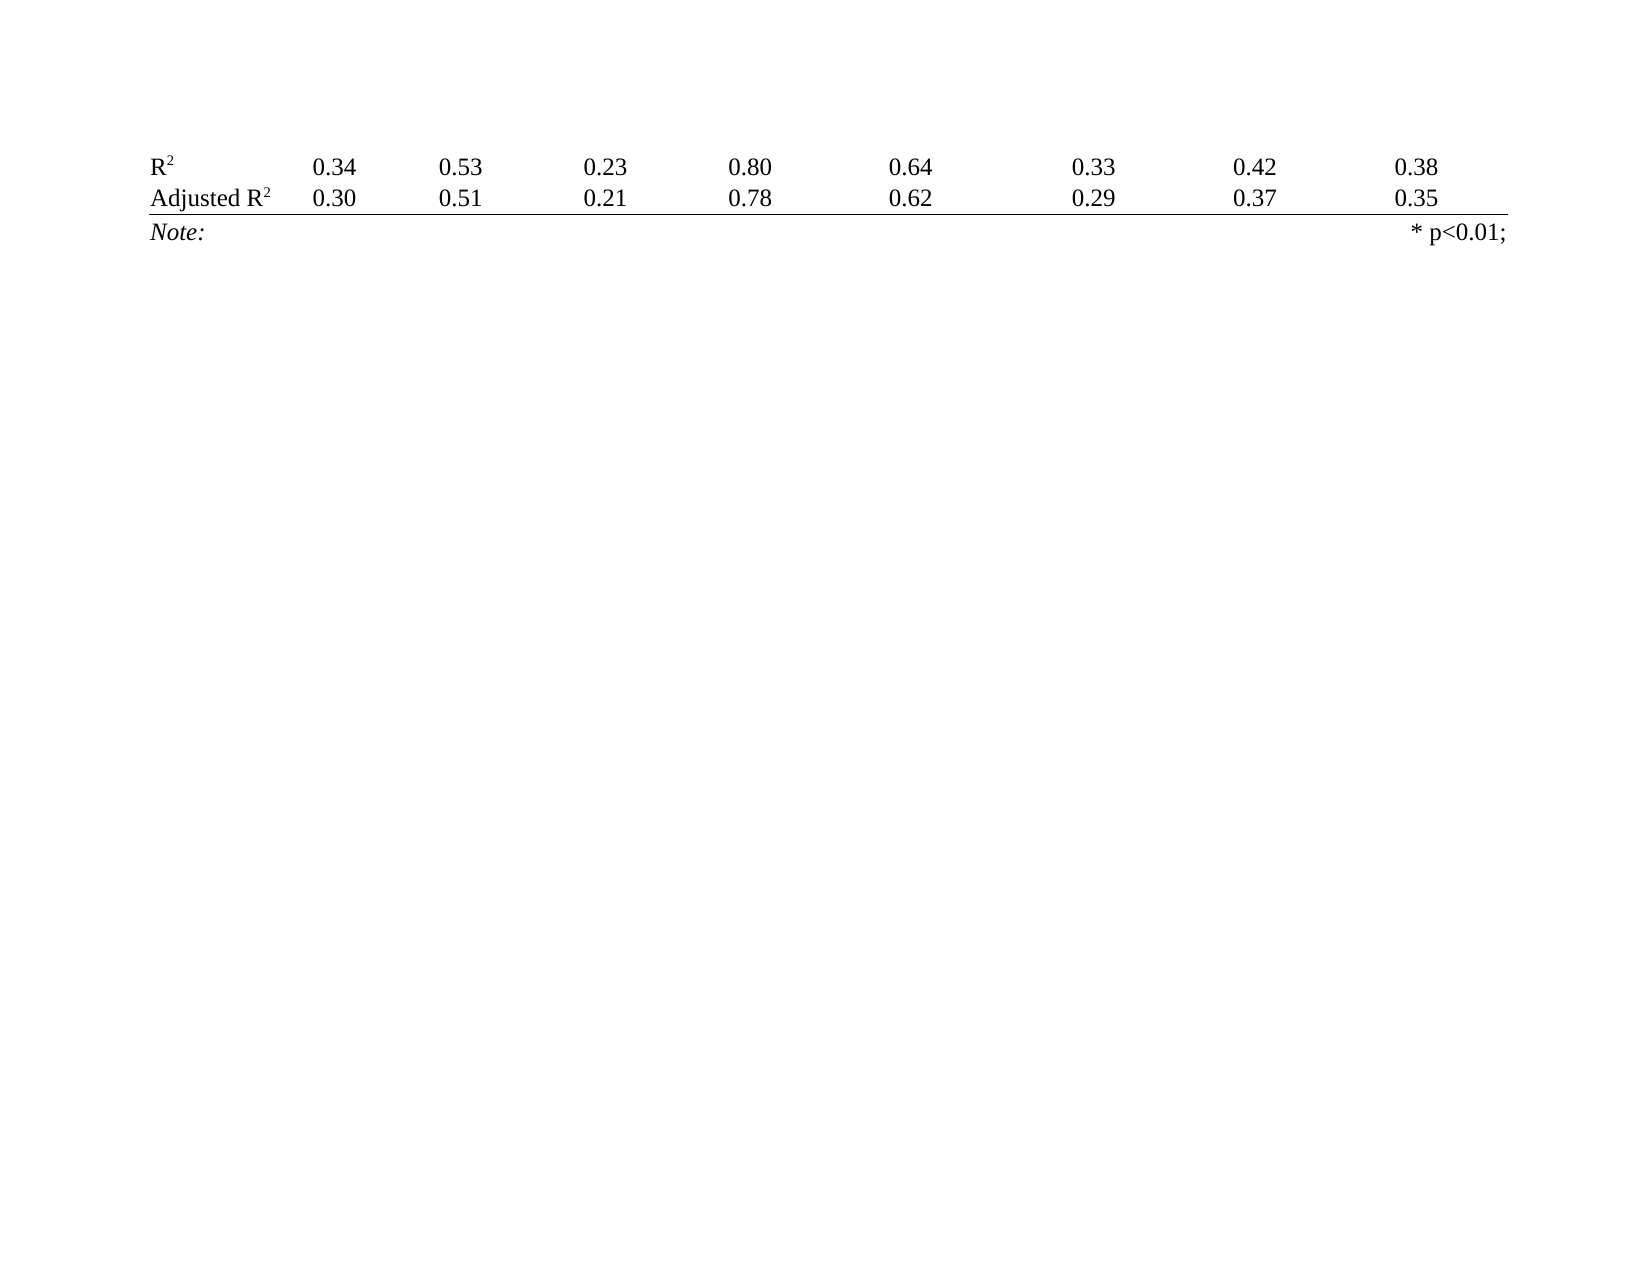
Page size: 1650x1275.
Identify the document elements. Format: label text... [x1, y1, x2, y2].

table_cell 0.30 [277, 182, 391, 214]
table_cell 0.23 [530, 150, 681, 182]
table_cell 0.53 [391, 150, 530, 182]
table_cell 0.21 [530, 182, 681, 214]
table_cell 0.78 [681, 182, 819, 214]
table_cell 0.38 [1325, 150, 1508, 182]
table_cell Adjusted R2 [149, 182, 277, 214]
table_cell * p<0.01; [277, 215, 1508, 247]
table_cell 0.42 [1185, 150, 1325, 182]
table_cell Note: [149, 215, 277, 247]
table_cell 0.37 [1185, 182, 1325, 214]
table_cell 0.29 [1002, 182, 1185, 214]
table_cell 0.33 [1002, 150, 1185, 182]
table_cell R2 [149, 150, 277, 182]
table_cell 0.64 [819, 150, 1002, 182]
table_cell 0.51 [391, 182, 530, 214]
table_cell 0.34 [277, 150, 391, 182]
table_cell 0.80 [681, 150, 819, 182]
table_cell 0.62 [819, 182, 1002, 214]
table_cell 0.35 [1325, 182, 1508, 214]
